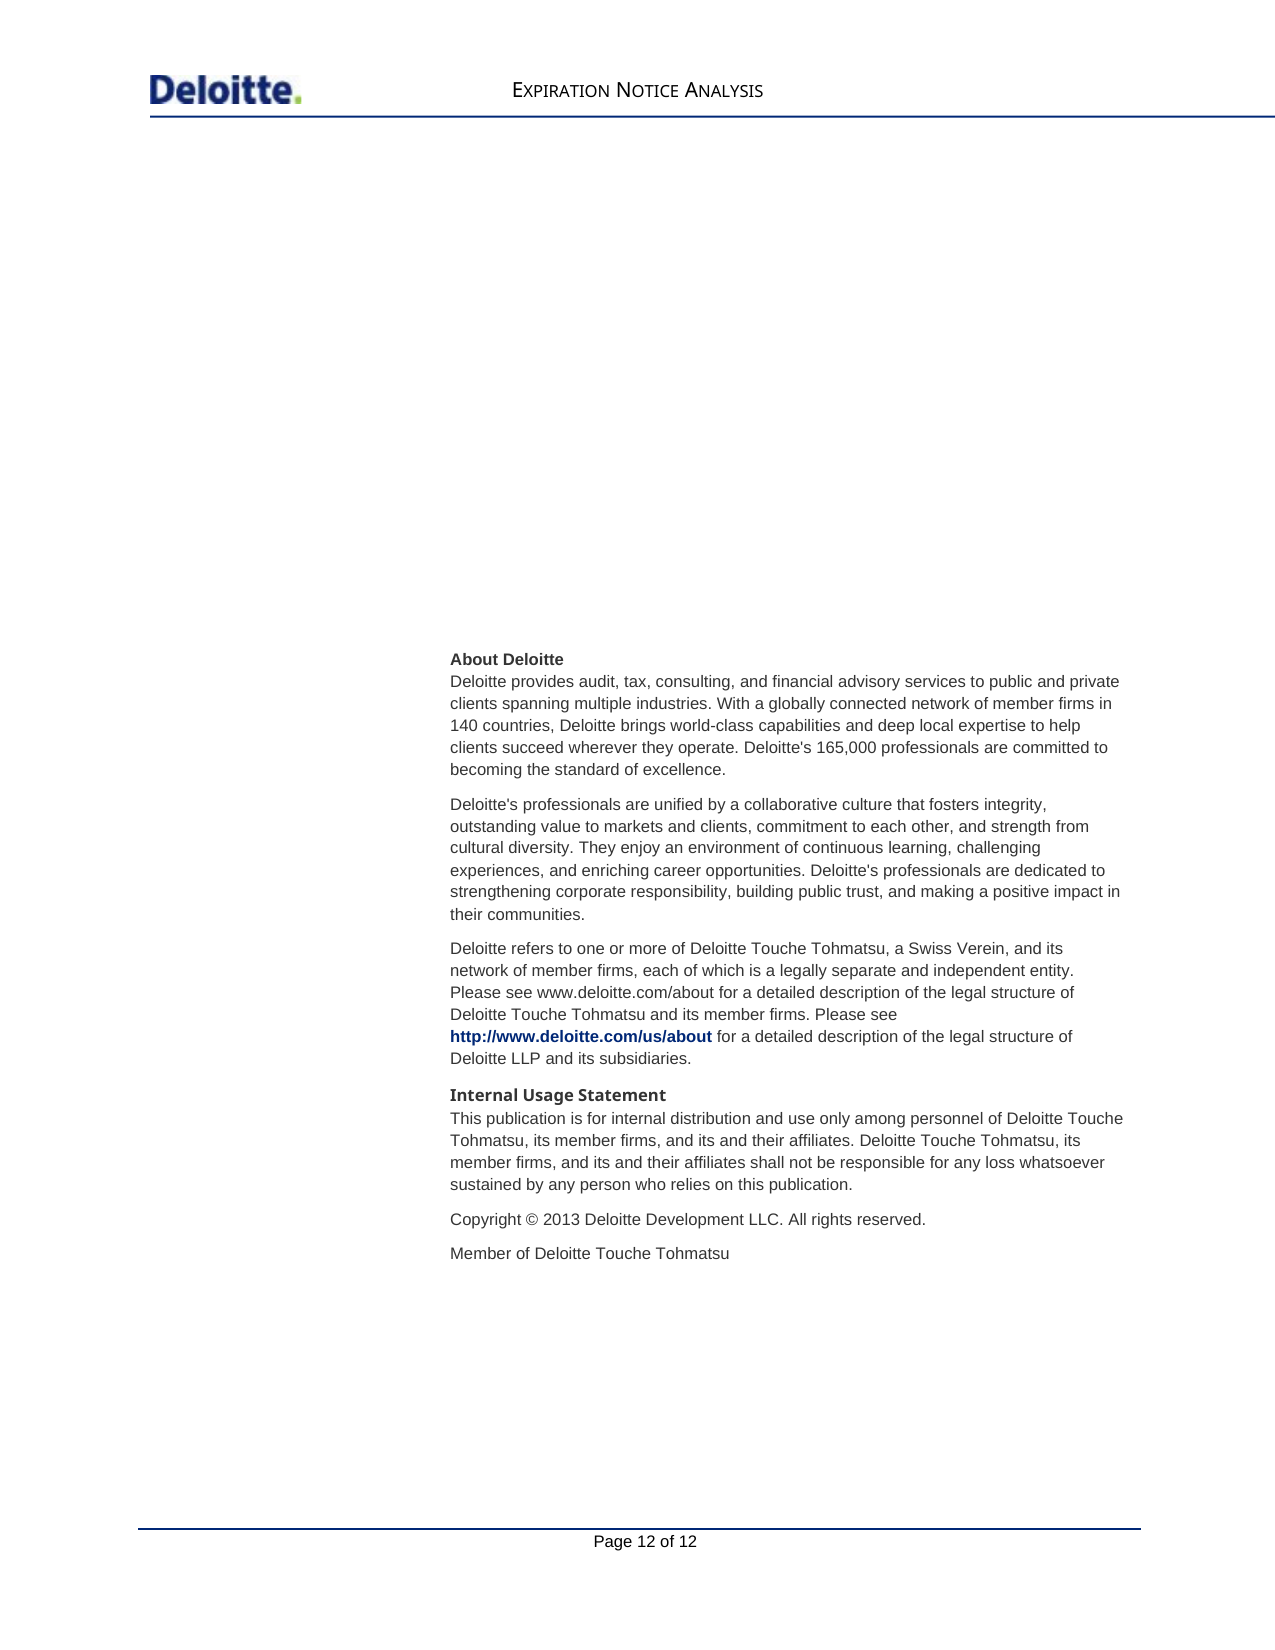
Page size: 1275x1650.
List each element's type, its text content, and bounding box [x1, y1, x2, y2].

text Member of Deloitte Touche Tohmatsu [450, 1244, 1125, 1263]
text About Deloitte [450, 650, 1125, 669]
text Copyright © 2013 Deloitte Development LLC. All rights reserved. [450, 1209, 1125, 1229]
text This publication is for internal distribution and use only among personnel of Deloitte Touche Tohmatsu, its member firms, and its and their affiliates. Deloitte Touche Tohmatsu, its member firms, and its and their affiliates shall not be responsible for any loss whatsoever sustained by any person who relies on this publication. [450, 1109, 1125, 1194]
text Deloitte's professionals are unified by a collaborative culture that fosters integrity, outstanding value to markets and clients, commitment to each other, and strength from cultural diversity. They enjoy an environment of continuous learning, challenging experiences, and enriching career opportunities. Deloitte's professionals are dedicated to strengthening corporate responsibility, building public trust, and making a positive impact in their communities. [450, 794, 1125, 923]
text Deloitte refers to one or more of Deloitte Touche Tohmatsu, a Swiss Verein, and its network of member firms, each of which is a legally separate and independent entity. Please see www.deloitte.com/about for a detailed description of the legal structure of Deloitte Touche Tohmatsu and its member firms. Please see http://www.deloitte.com/us/about for a detailed description of the legal structure of Deloitte LLP and its subsidiaries. [450, 939, 1125, 1068]
picture [150, 75, 302, 104]
text Internal Usage Statement [450, 1083, 1125, 1106]
text Deloitte provides audit, tax, consulting, and financial advisory services to public and private clients spanning multiple industries. With a globally connected network of member firms in 140 countries, Deloitte brings world-class capabilities and deep local expertise to help clients succeed wherever they operate. Deloitte's 165,000 professionals are committed to becoming the standard of excellence. [450, 672, 1125, 779]
